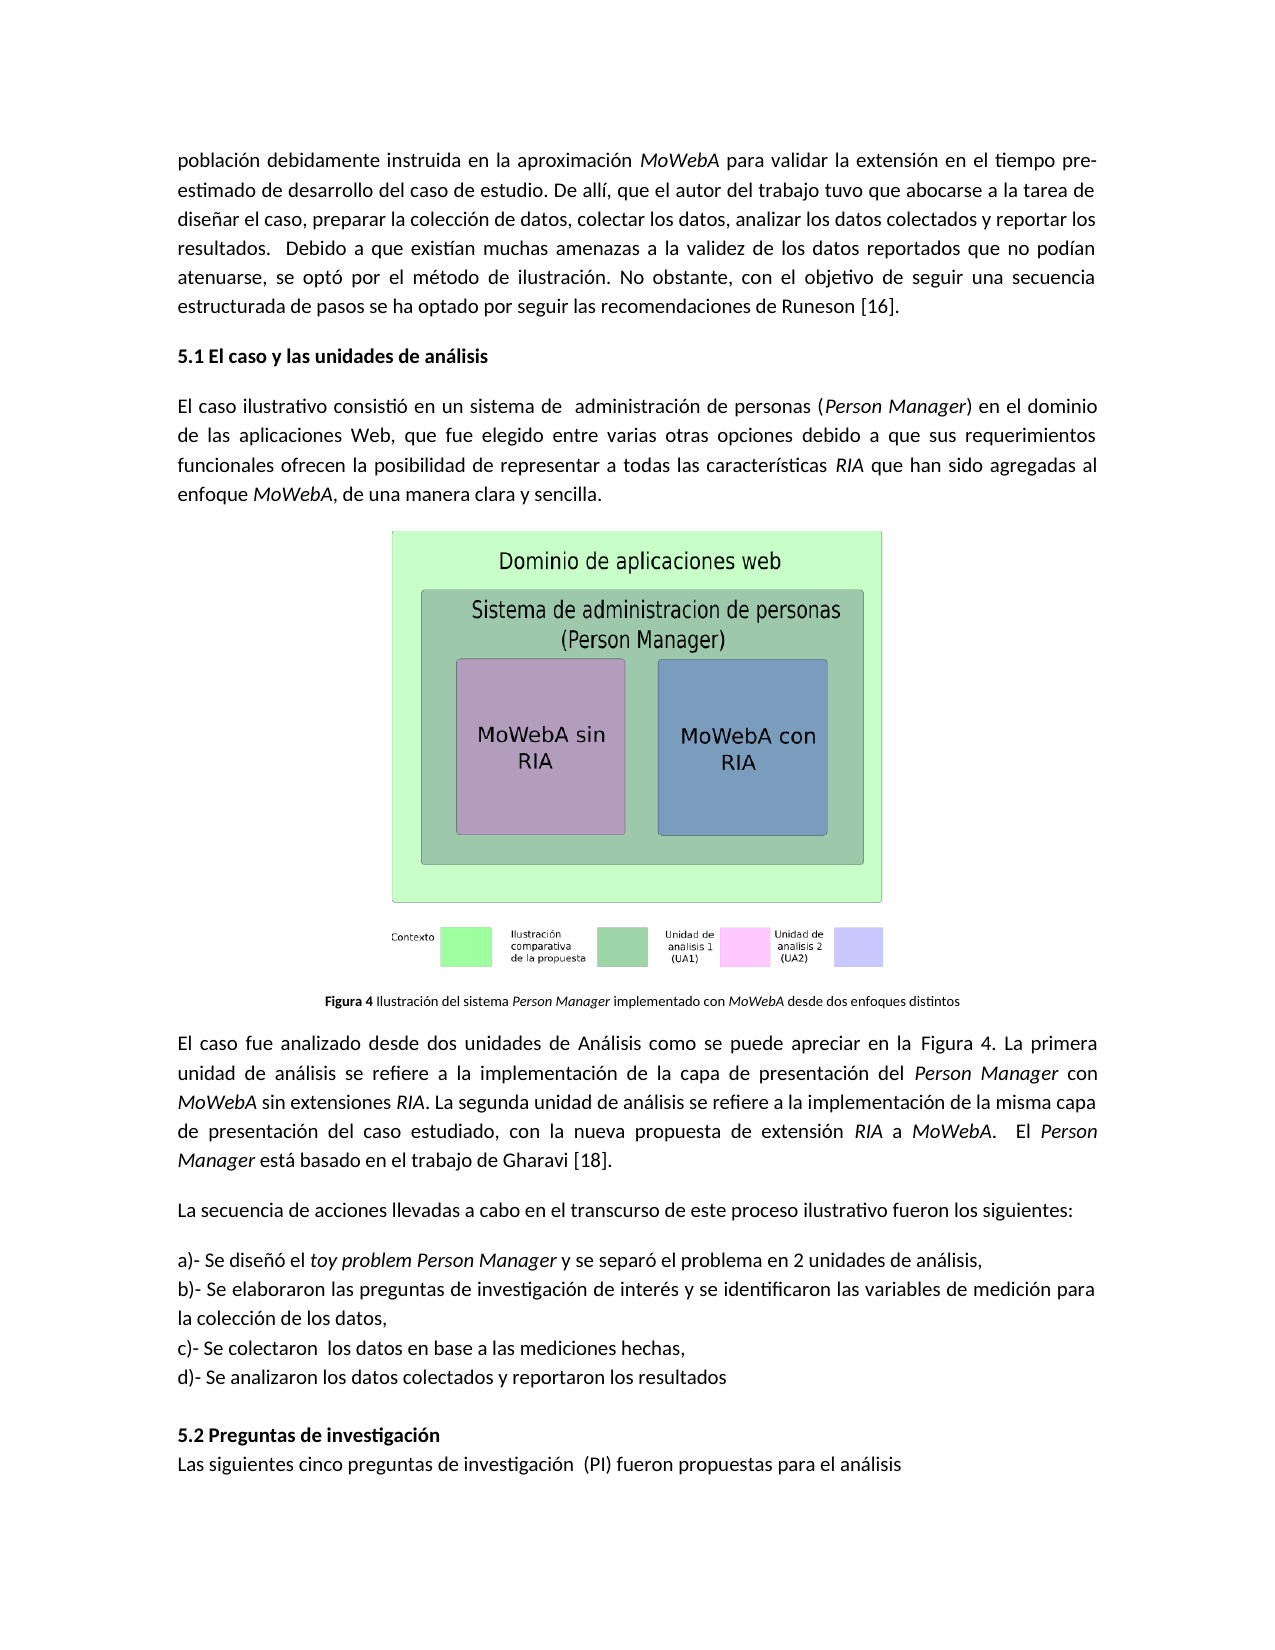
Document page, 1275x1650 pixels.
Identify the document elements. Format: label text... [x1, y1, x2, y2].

picture [392, 531, 884, 967]
text La secuencia de acciones llevadas a cabo en el transcurso de este proceso ilustrativo fueron los siguientes: [177, 1197, 1098, 1223]
text El caso ilustrativo consistió en un sistema de administración de personas (Person Manager) en el dominio de las aplicaciones Web, que fue elegido entre varias otras opciones debido a que sus requerimientos funcionales ofrecen la posibilidad de representar a todas las características RIA que han sido agregadas al enfoque MoWebA, de una manera clara y sencilla. [177, 393, 1098, 506]
text Figura 4 Ilustración del sistema Person Manager implementado con MoWebA desde dos enfoques distintos [251, 992, 1098, 1010]
text 5.1 El caso y las unidades de análisis [177, 343, 1098, 369]
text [177, 148, 1098, 319]
text c)- Se colectaron los datos en base a las mediciones hechas, [177, 1335, 1098, 1360]
text 5.2 Preguntas de investigación [177, 1422, 1098, 1448]
text a)- Se diseñó el toy problem Person Manager y se separó el problema en 2 unidades de análisis, [177, 1247, 1098, 1273]
text Las siguientes cinco preguntas de investigación (PI) fueron propuestas para el análisis [177, 1451, 1098, 1477]
text b)- Se elaboraron las preguntas de investigación de interés y se identificaron las variables de medición para la colección de los datos, [177, 1276, 1098, 1331]
text d)- Se analizaron los datos colectados y reportaron los resultados [177, 1364, 1098, 1389]
